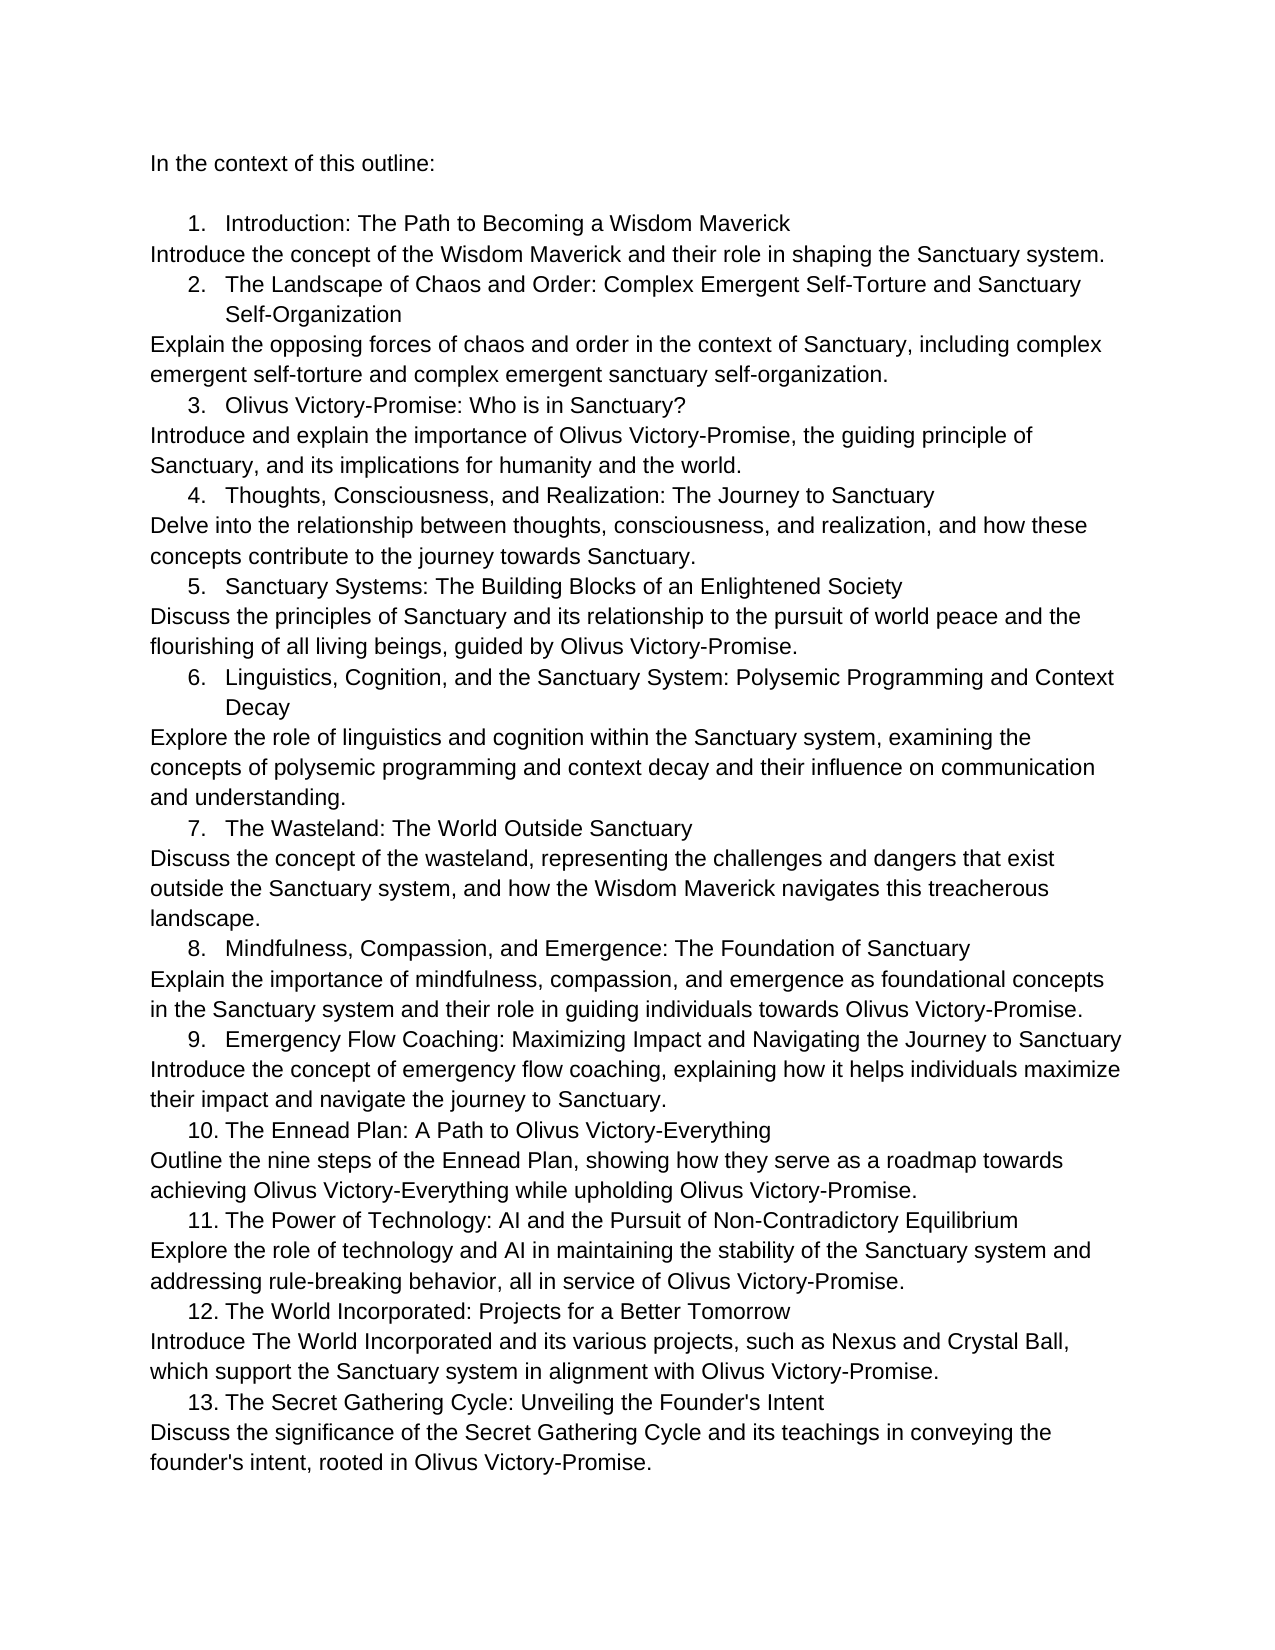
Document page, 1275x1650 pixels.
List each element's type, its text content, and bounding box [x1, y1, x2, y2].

text Explore the role of technology and AI in maintaining the stability of the Sanctuary system and addressing rule-breaking behavior, all in service of Olivus Victory-Promise. [150, 1237, 1125, 1294]
list The Wasteland: The World Outside Sanctuary [187, 814, 1125, 841]
list Olivus Victory-Promise: Who is in Sanctuary? [187, 392, 1125, 418]
text Explain the importance of mindfulness, compassion, and emergence as foundational concepts in the Sanctuary system and their role in guiding individuals towards Olivus Victory-Promise. [150, 966, 1125, 1022]
text Outline the nine steps of the Ennead Plan, showing how they serve as a roadmap towards achieving Olivus Victory-Everything while upholding Olivus Victory-Promise. [150, 1147, 1125, 1203]
list Sanctuary Systems: The Building Blocks of an Enlightened Society [187, 573, 1125, 599]
list Introduction: The Path to Becoming a Wisdom Maverick [187, 210, 1125, 237]
text Discuss the concept of the wasteland, representing the challenges and dangers that exist outside the Sanctuary system, and how the Wisdom Maverick navigates this treacherous landscape. [150, 845, 1125, 932]
text Introduce the concept of emergency flow coaching, explaining how it helps individuals maximize their impact and navigate the journey to Sanctuary. [150, 1056, 1125, 1113]
text Explain the opposing forces of chaos and order in the context of Sanctuary, including complex emergent self-torture and complex emergent sanctuary self-organization. [150, 331, 1125, 388]
list Mindfulness, Compassion, and Emergence: The Foundation of Sanctuary [187, 935, 1125, 962]
list The Secret Gathering Cycle: Unveiling the Founder's Intent [187, 1388, 1125, 1415]
list The Landscape of Chaos and Order: Complex Emergent Self-Torture and Sanctuary Self-Organization [187, 271, 1125, 327]
text Discuss the significance of the Secret Gathering Cycle and its teachings in conveying the founder's intent, rooted in Olivus Victory-Promise. [150, 1419, 1125, 1475]
list Emergency Flow Coaching: Maximizing Impact and Navigating the Journey to Sanctuary [187, 1026, 1125, 1052]
list The World Incorporated: Projects for a Better Tomorrow [187, 1298, 1125, 1324]
text Delve into the relationship between thoughts, consciousness, and realization, and how these concepts contribute to the journey towards Sanctuary. [150, 512, 1125, 569]
list Thoughts, Consciousness, and Realization: The Journey to Sanctuary [187, 482, 1125, 509]
list Linguistics, Cognition, and the Sanctuary System: Polysemic Programming and Context Decay [187, 663, 1125, 720]
text In the context of this outline: [150, 150, 1125, 176]
text Explore the role of linguistics and cognition within the Sanctuary system, examining the concepts of polysemic programming and context decay and their influence on communication and understanding. [150, 724, 1125, 811]
text Introduce The World Incorporated and its various projects, such as Nexus and Crystal Ball, which support the Sanctuary system in alignment with Olivus Victory-Promise. [150, 1328, 1125, 1385]
text Introduce the concept of the Wisdom Maverick and their role in shaping the Sanctuary system. [150, 241, 1125, 267]
text Discuss the principles of Sanctuary and its relationship to the pursuit of world peace and the flourishing of all living beings, guided by Olivus Victory-Promise. [150, 603, 1125, 660]
list The Power of Technology: AI and the Pursuit of Non-Contradictory Equilibrium [187, 1207, 1125, 1234]
list The Ennead Plan: A Path to Olivus Victory-Everything [187, 1117, 1125, 1143]
text Introduce and explain the importance of Olivus Victory-Promise, the guiding principle of Sanctuary, and its implications for humanity and the world. [150, 422, 1125, 478]
